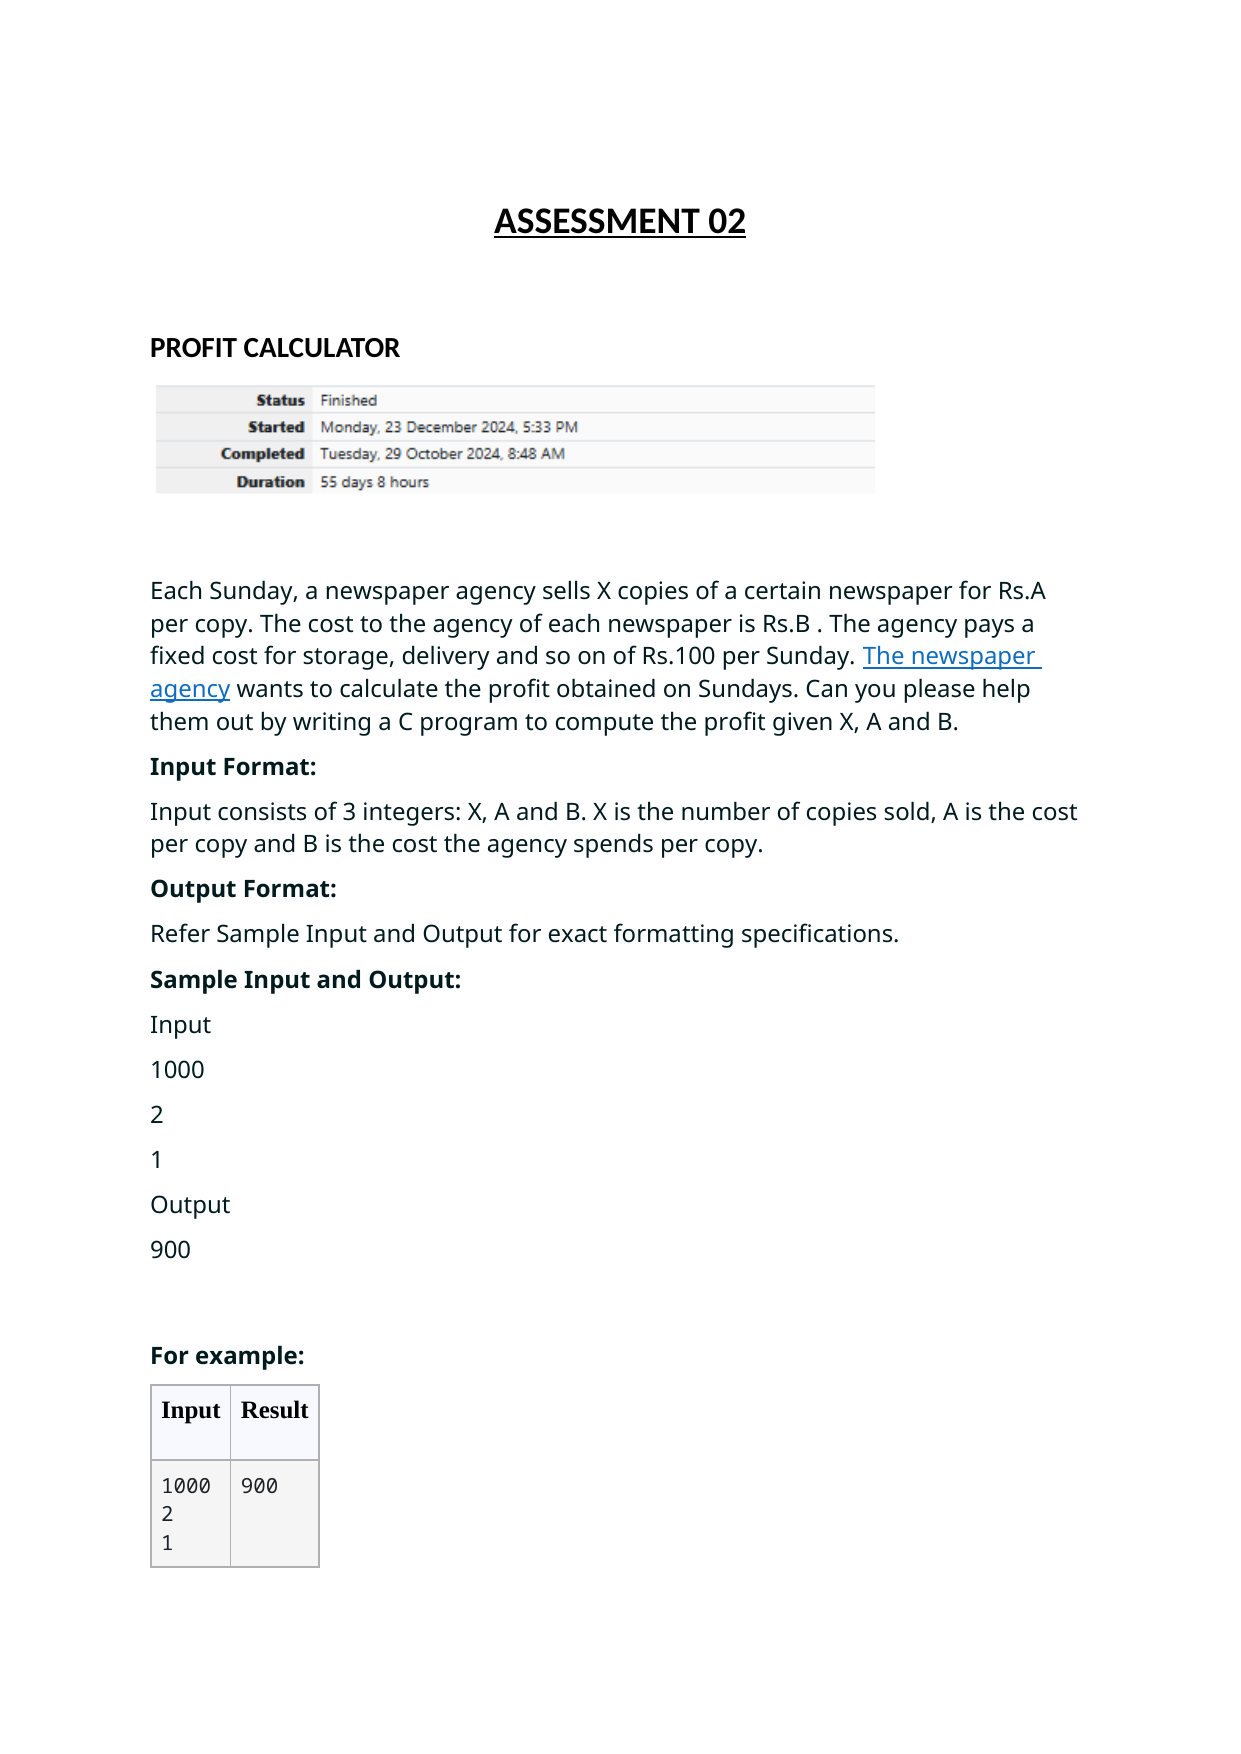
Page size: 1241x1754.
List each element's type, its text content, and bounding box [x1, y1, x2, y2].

text For example: [150, 1339, 1090, 1371]
text ASSESSMENT 02 [150, 197, 1090, 243]
text 900 [150, 1233, 1090, 1266]
text 1 [150, 1143, 1090, 1175]
text Refer Sample Input and Output for exact formatting specifications. [150, 917, 1090, 950]
table_header Input [152, 1386, 230, 1459]
text 2 [150, 1098, 1090, 1130]
text Output Format: [150, 872, 1090, 905]
text Each Sunday, a newspaper agency sells X copies of a certain newspaper for Rs.A per copy. The cost to the agency of each newspaper is Rs.B . The agency pays a fixed cost for storage, delivery and so on of Rs.100 per Sunday. The newspaper agency wants to calculate the profit obtained on Sundays. Can you please help them out by writing a C program to compute the profit given X, A and B. [150, 574, 1090, 737]
text Output [150, 1188, 1090, 1221]
text Input [150, 1007, 1090, 1040]
text 1000 [150, 1053, 1090, 1085]
text PROFIT CALCULATOR [150, 329, 1090, 365]
picture [150, 384, 876, 500]
text Sample Input and Output: [150, 962, 1090, 995]
text Input Format: [150, 749, 1090, 782]
text Input consists of 3 integers: X, A and B. X is the number of copies sold, A is the cost per copy and B is the cost the agency spends per copy. [150, 794, 1090, 860]
table_cell 900 [231, 1461, 318, 1566]
table_header Result [231, 1386, 318, 1459]
table_cell 1000 2 1 [152, 1461, 230, 1566]
